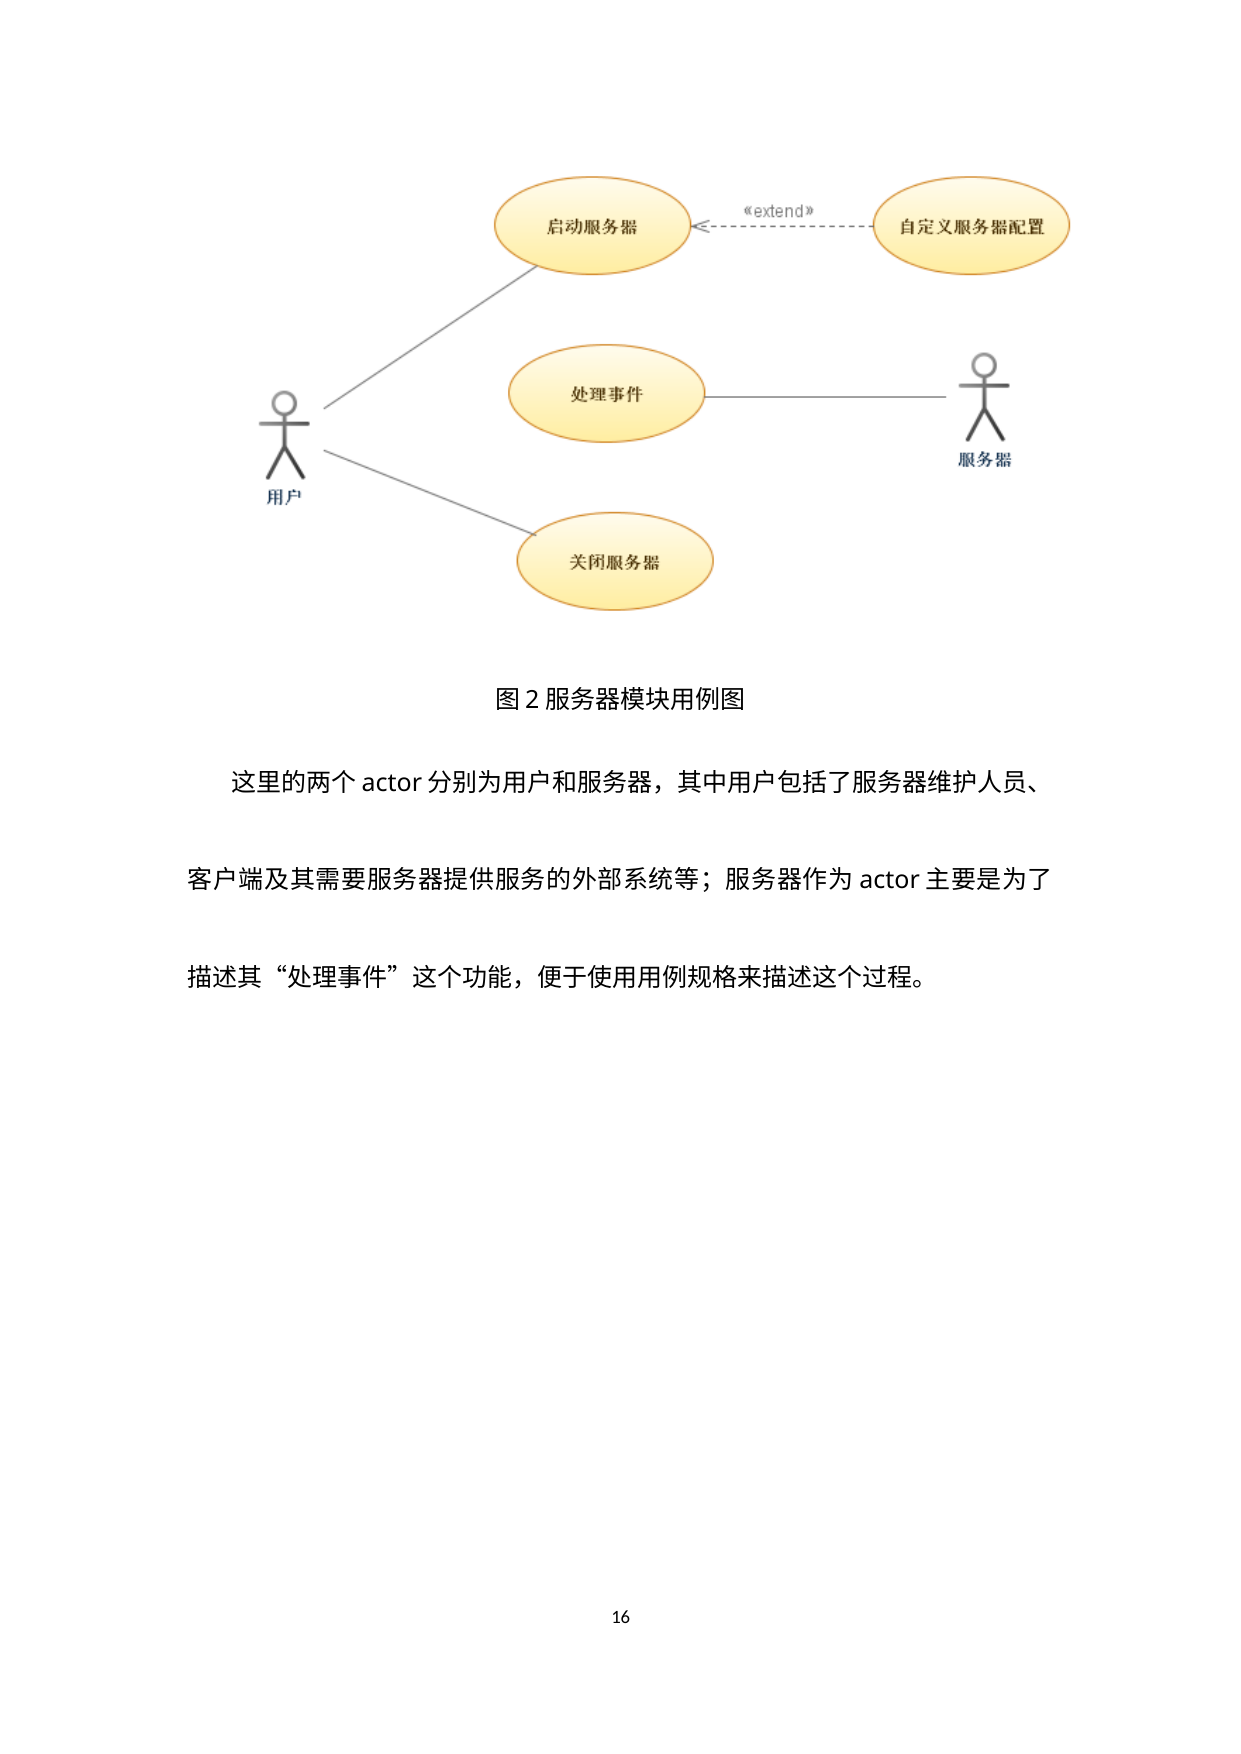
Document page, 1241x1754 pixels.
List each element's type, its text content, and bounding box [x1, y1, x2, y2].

picture [231, 162, 1097, 625]
text 这里的两个actor分别为用户和服务器，其中用户包括了服务器维护人员、客户端及其需要服务器提供服务的外部系统等；服务器作为actor主要是为了描述其“处理事件”这个功能，便于使用用例规格来描述这个过程。 [187, 748, 1053, 1008]
text 图2 服务器模块用例图 [187, 665, 1053, 730]
